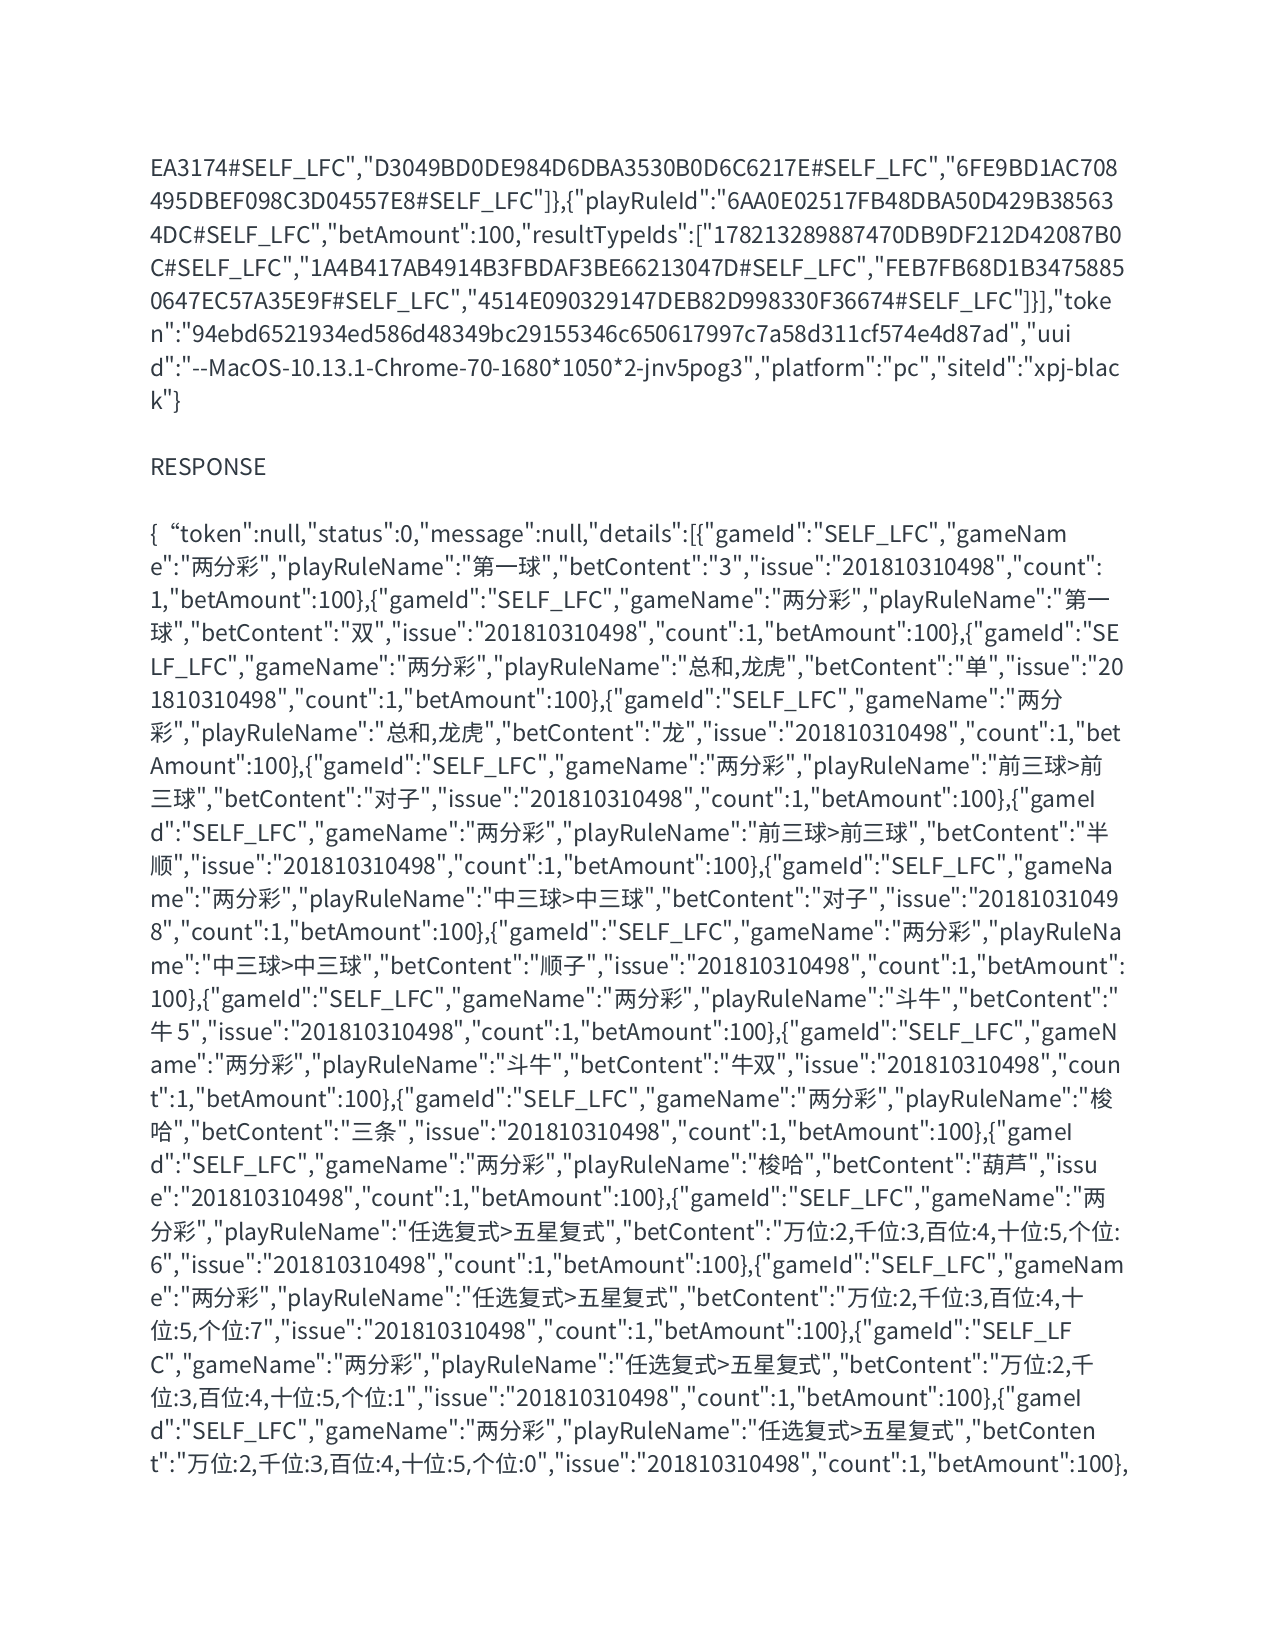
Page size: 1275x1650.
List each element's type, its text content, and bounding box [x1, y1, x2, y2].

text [150, 516, 1125, 1480]
text RESPONSE [150, 449, 1125, 482]
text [150, 150, 1125, 416]
